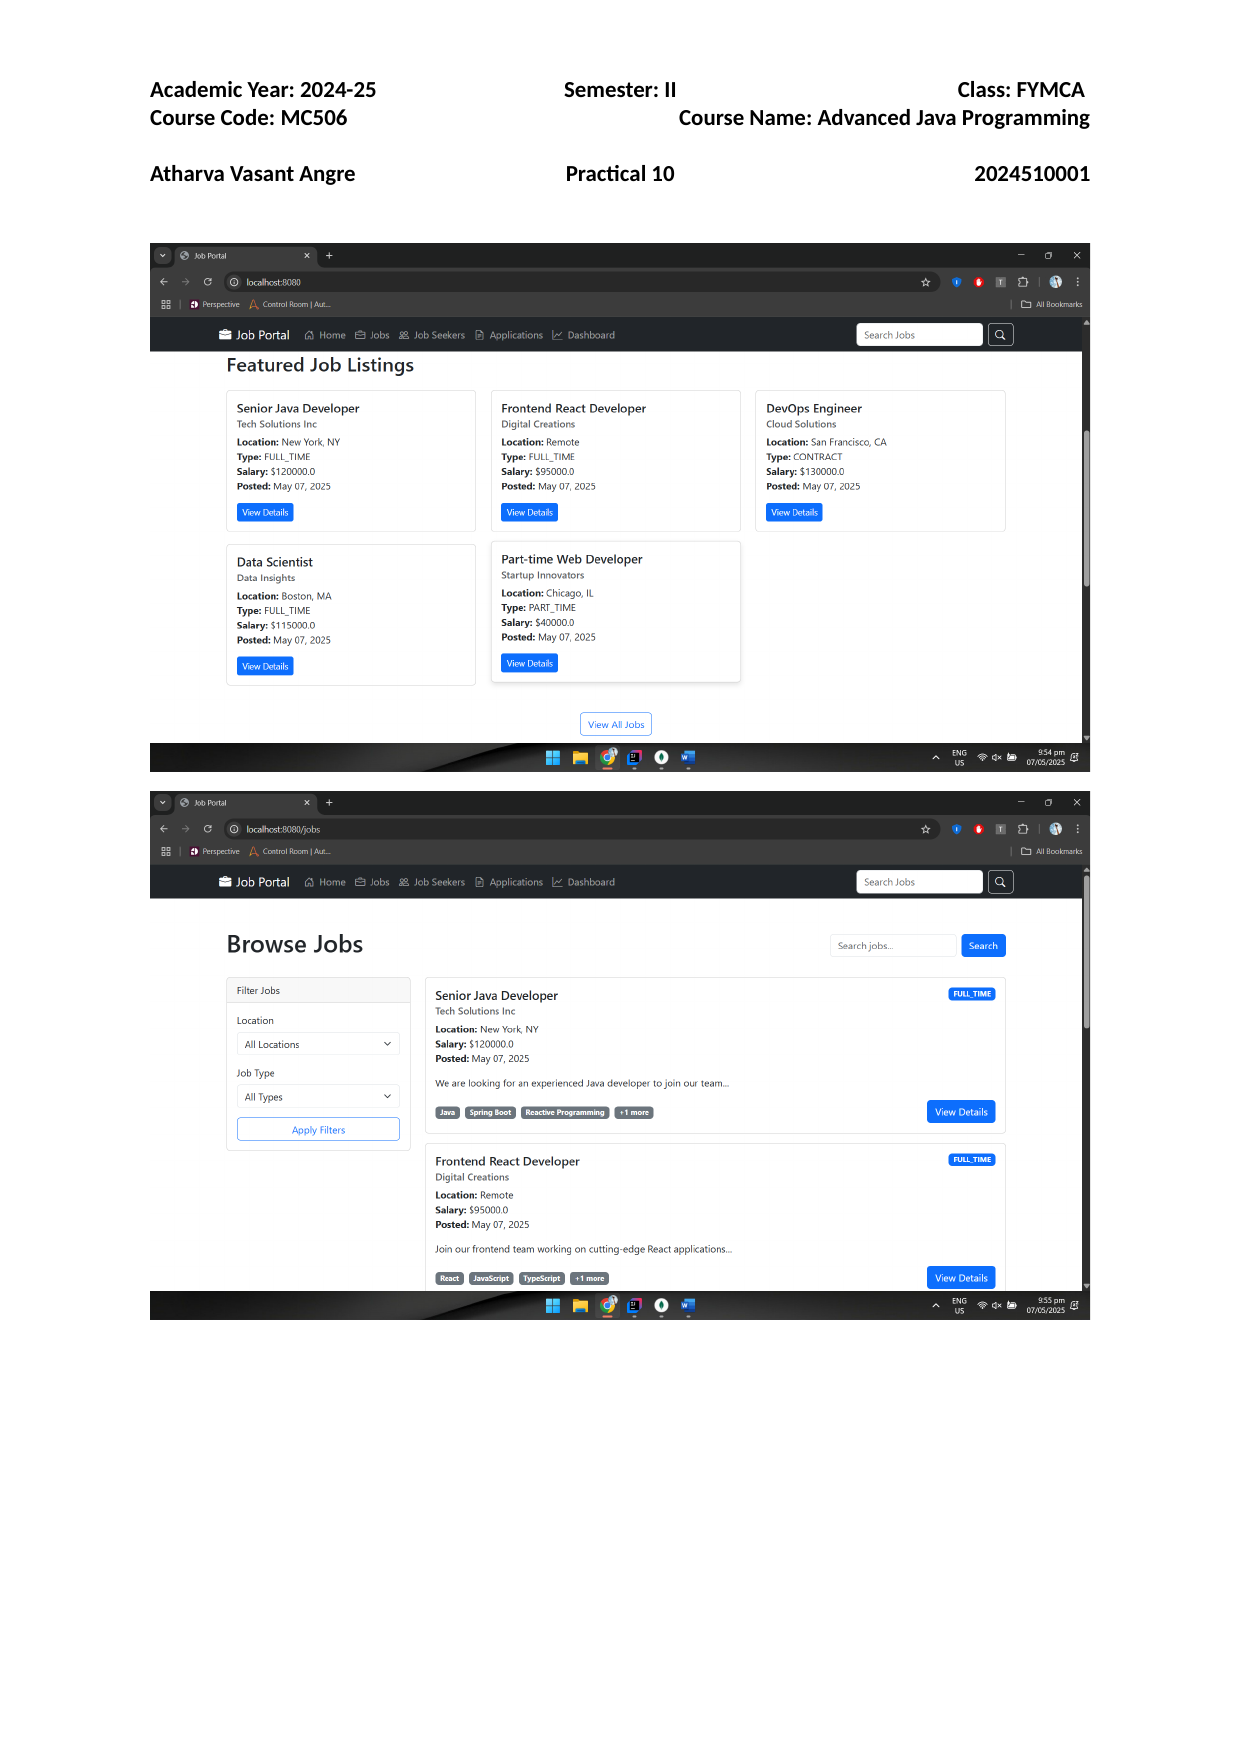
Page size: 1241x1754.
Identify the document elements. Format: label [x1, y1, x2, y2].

picture [150, 791, 1091, 1320]
picture [150, 243, 1091, 772]
